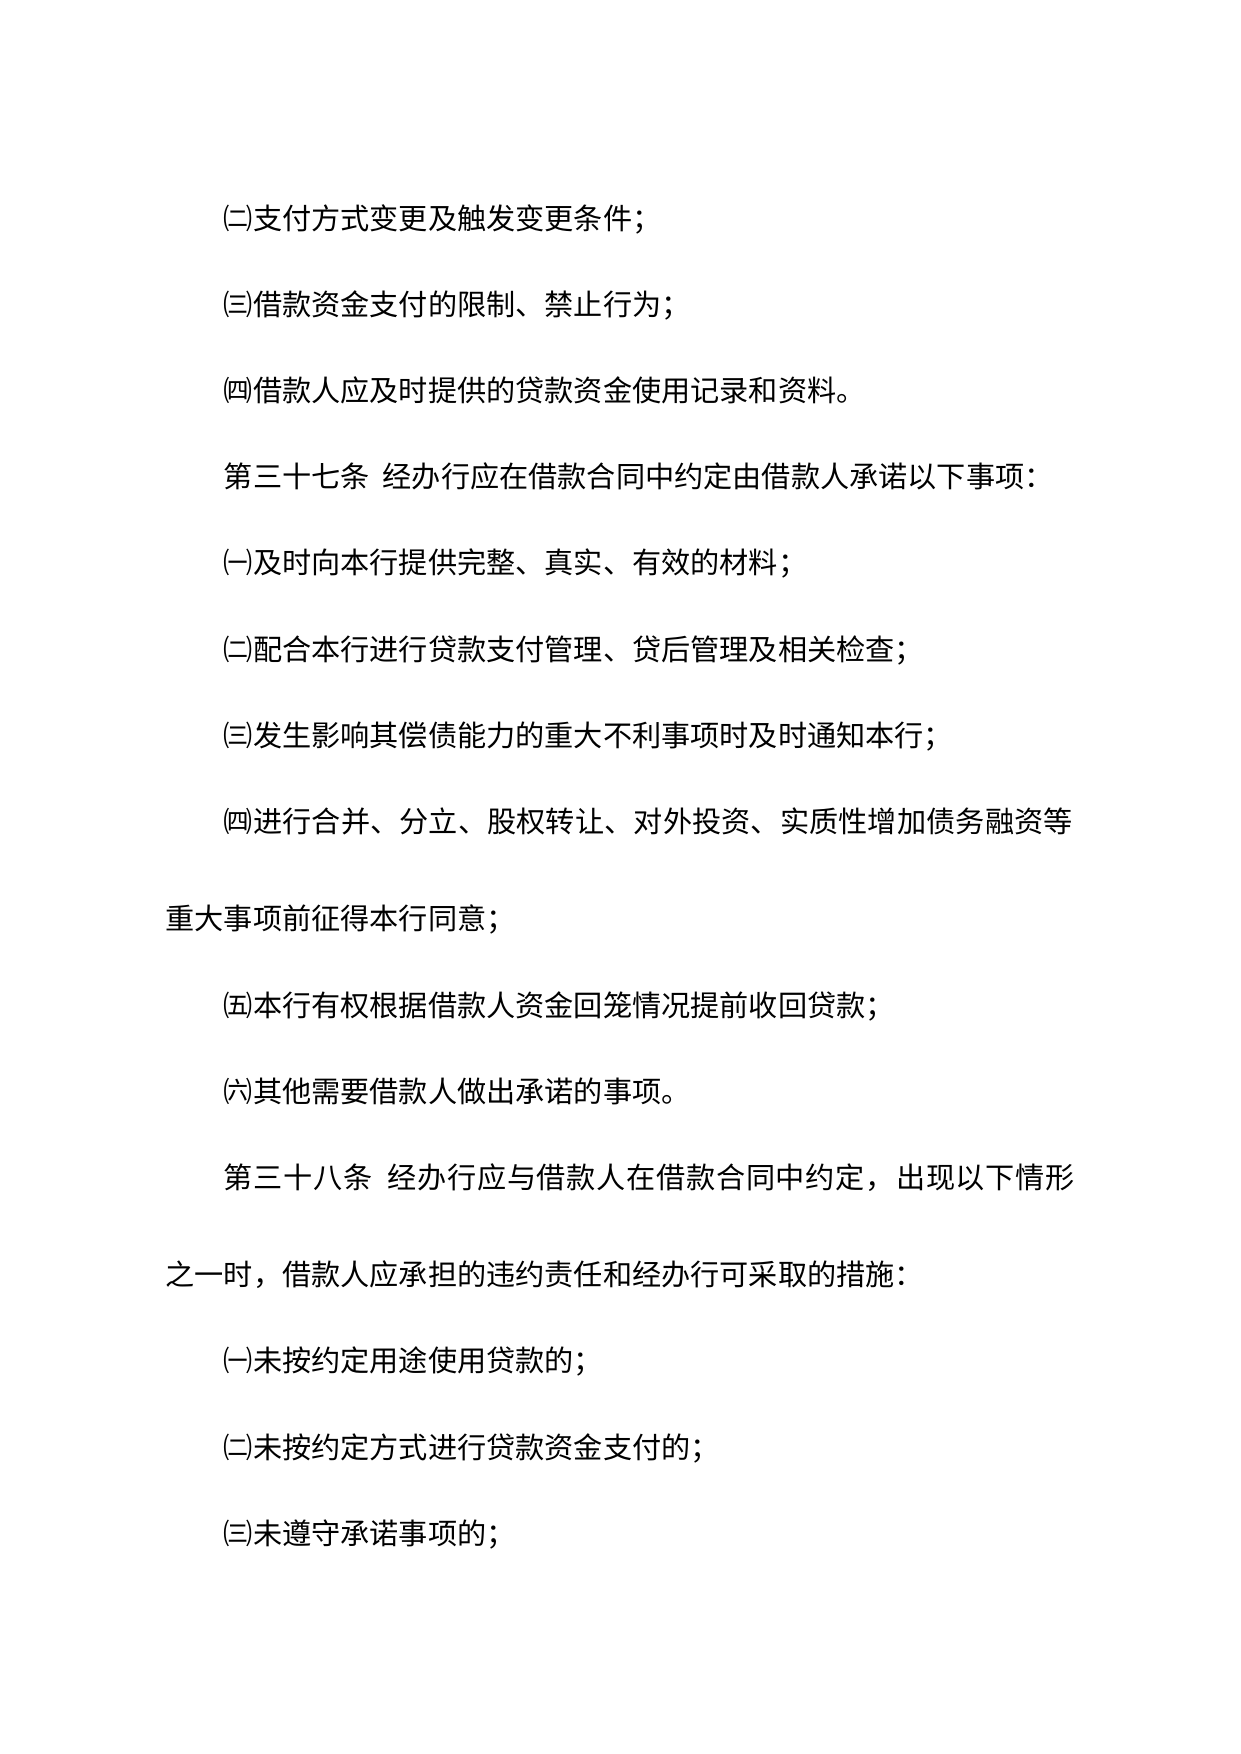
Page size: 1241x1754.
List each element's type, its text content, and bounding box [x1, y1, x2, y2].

text ㈡配合本行进行贷款支付管理、贷后管理及相关检查； [165, 615, 1075, 680]
text ㈠未按约定用途使用贷款的； [165, 1327, 1075, 1392]
text ㈢发生影响其偿债能力的重大不利事项时及时通知本行； [165, 701, 1075, 766]
text ㈣借款人应及时提供的贷款资金使用记录和资料。 [165, 356, 1075, 421]
text ㈣进行合并、分立、股权转让、对外投资、实质性增加债务融资等重大事项前征得本行同意； [165, 787, 1075, 949]
text ㈥其他需要借款人做出承诺的事项。 [165, 1057, 1075, 1122]
text ㈡未按约定方式进行贷款资金支付的； [165, 1413, 1075, 1478]
text 第三十七条 经办行应在借款合同中约定由借款人承诺以下事项： [165, 442, 1075, 507]
text ㈡支付方式变更及触发变更条件； [165, 184, 1075, 249]
text ㈤本行有权根据借款人资金回笼情况提前收回贷款； [165, 971, 1075, 1036]
text ㈢未遵守承诺事项的； [165, 1499, 1075, 1564]
text ㈢借款资金支付的限制、禁止行为； [165, 270, 1075, 335]
text ㈠及时向本行提供完整、真实、有效的材料； [165, 529, 1075, 594]
text 第三十八条 经办行应与借款人在借款合同中约定，出现以下情形之一时，借款人应承担的违约责任和经办行可采取的措施： [165, 1143, 1075, 1306]
